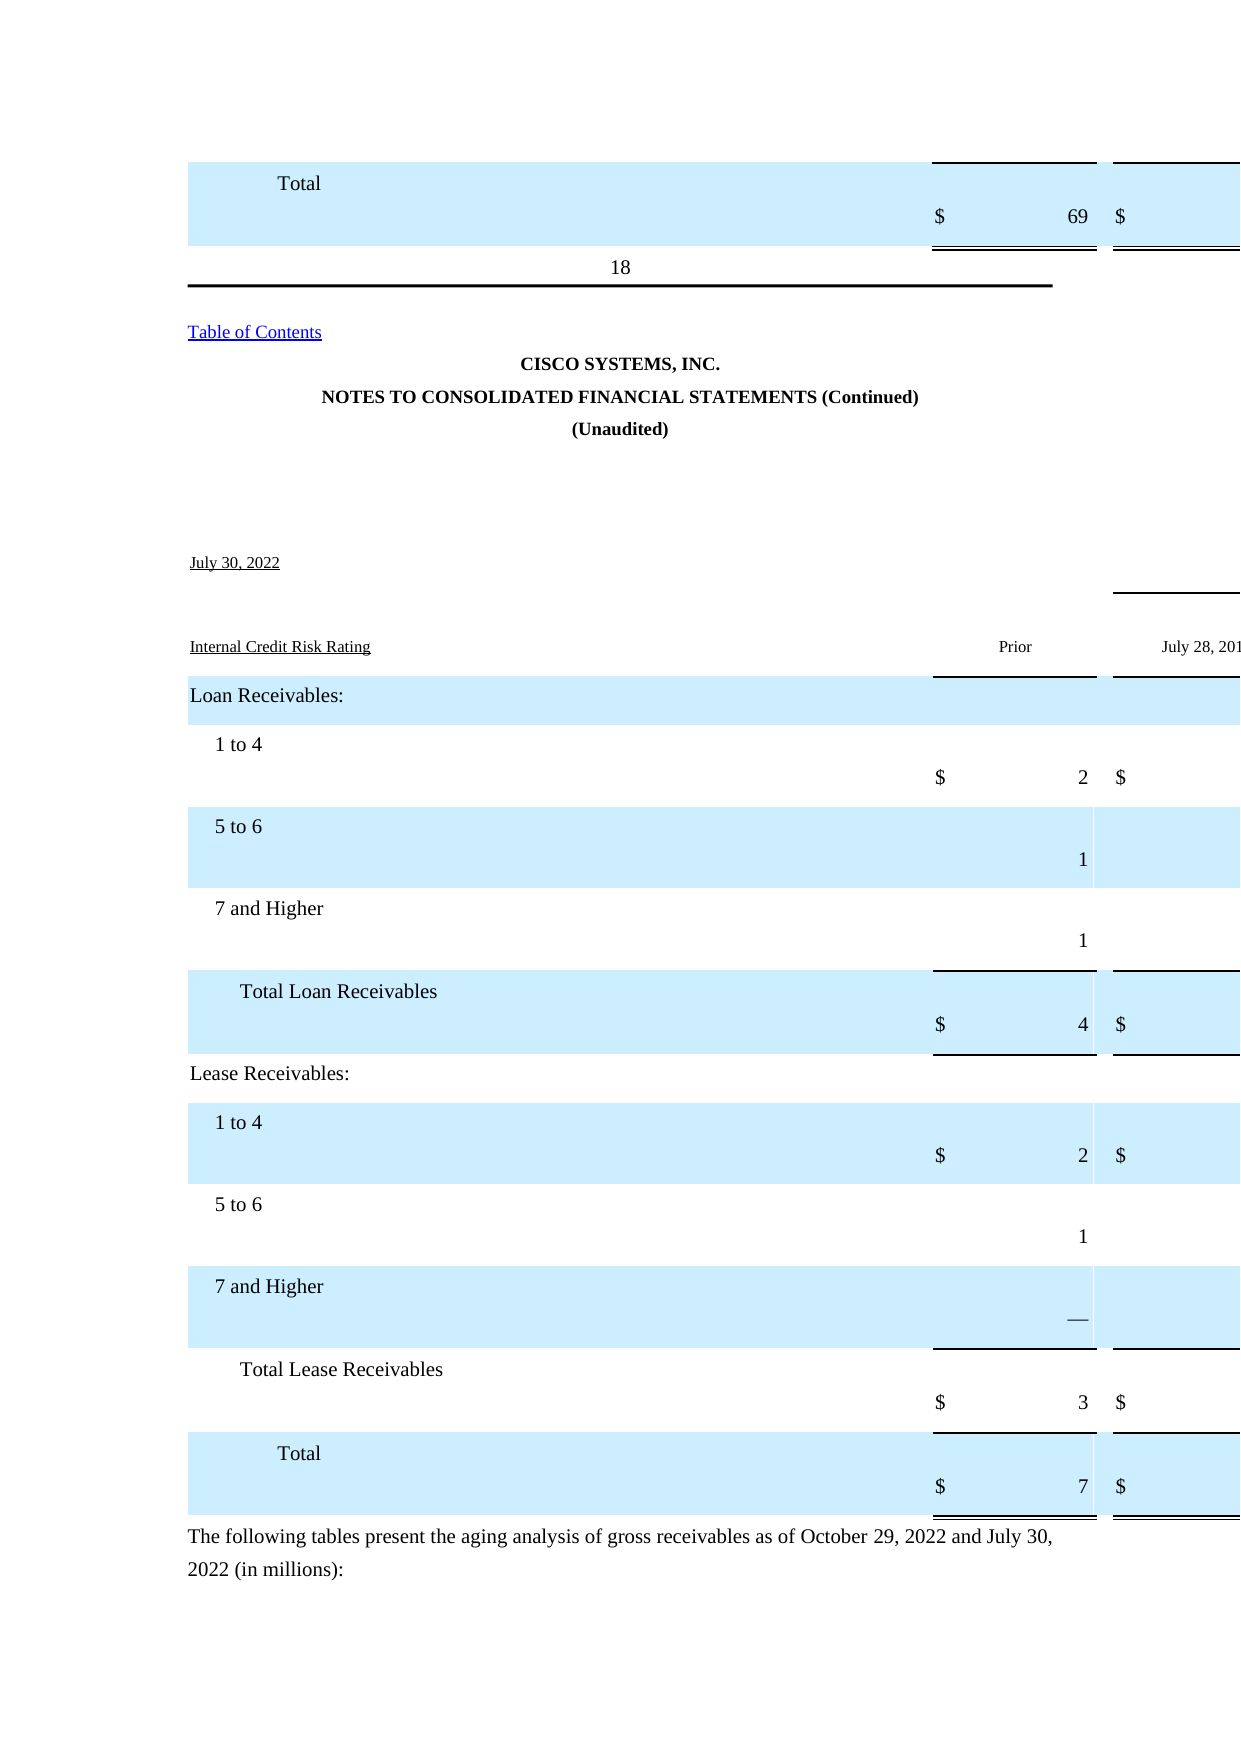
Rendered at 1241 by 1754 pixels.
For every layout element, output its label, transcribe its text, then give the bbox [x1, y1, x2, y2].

text NOTES TO CONSOLIDATED FINANCIAL STATEMENTS (Continued) [187, 380, 1053, 413]
text (Unaudited) [187, 413, 1053, 445]
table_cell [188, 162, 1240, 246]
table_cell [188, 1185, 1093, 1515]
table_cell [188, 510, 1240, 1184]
text 18 [187, 250, 1053, 283]
text Table of Contents [187, 315, 1053, 348]
text The following tables present the aging analysis of gross receivables as of October 29, 2022 and July 30, 2022 (in millions): [187, 1520, 1053, 1585]
text CISCO SYSTEMS, INC. [187, 348, 1053, 380]
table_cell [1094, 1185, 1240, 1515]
